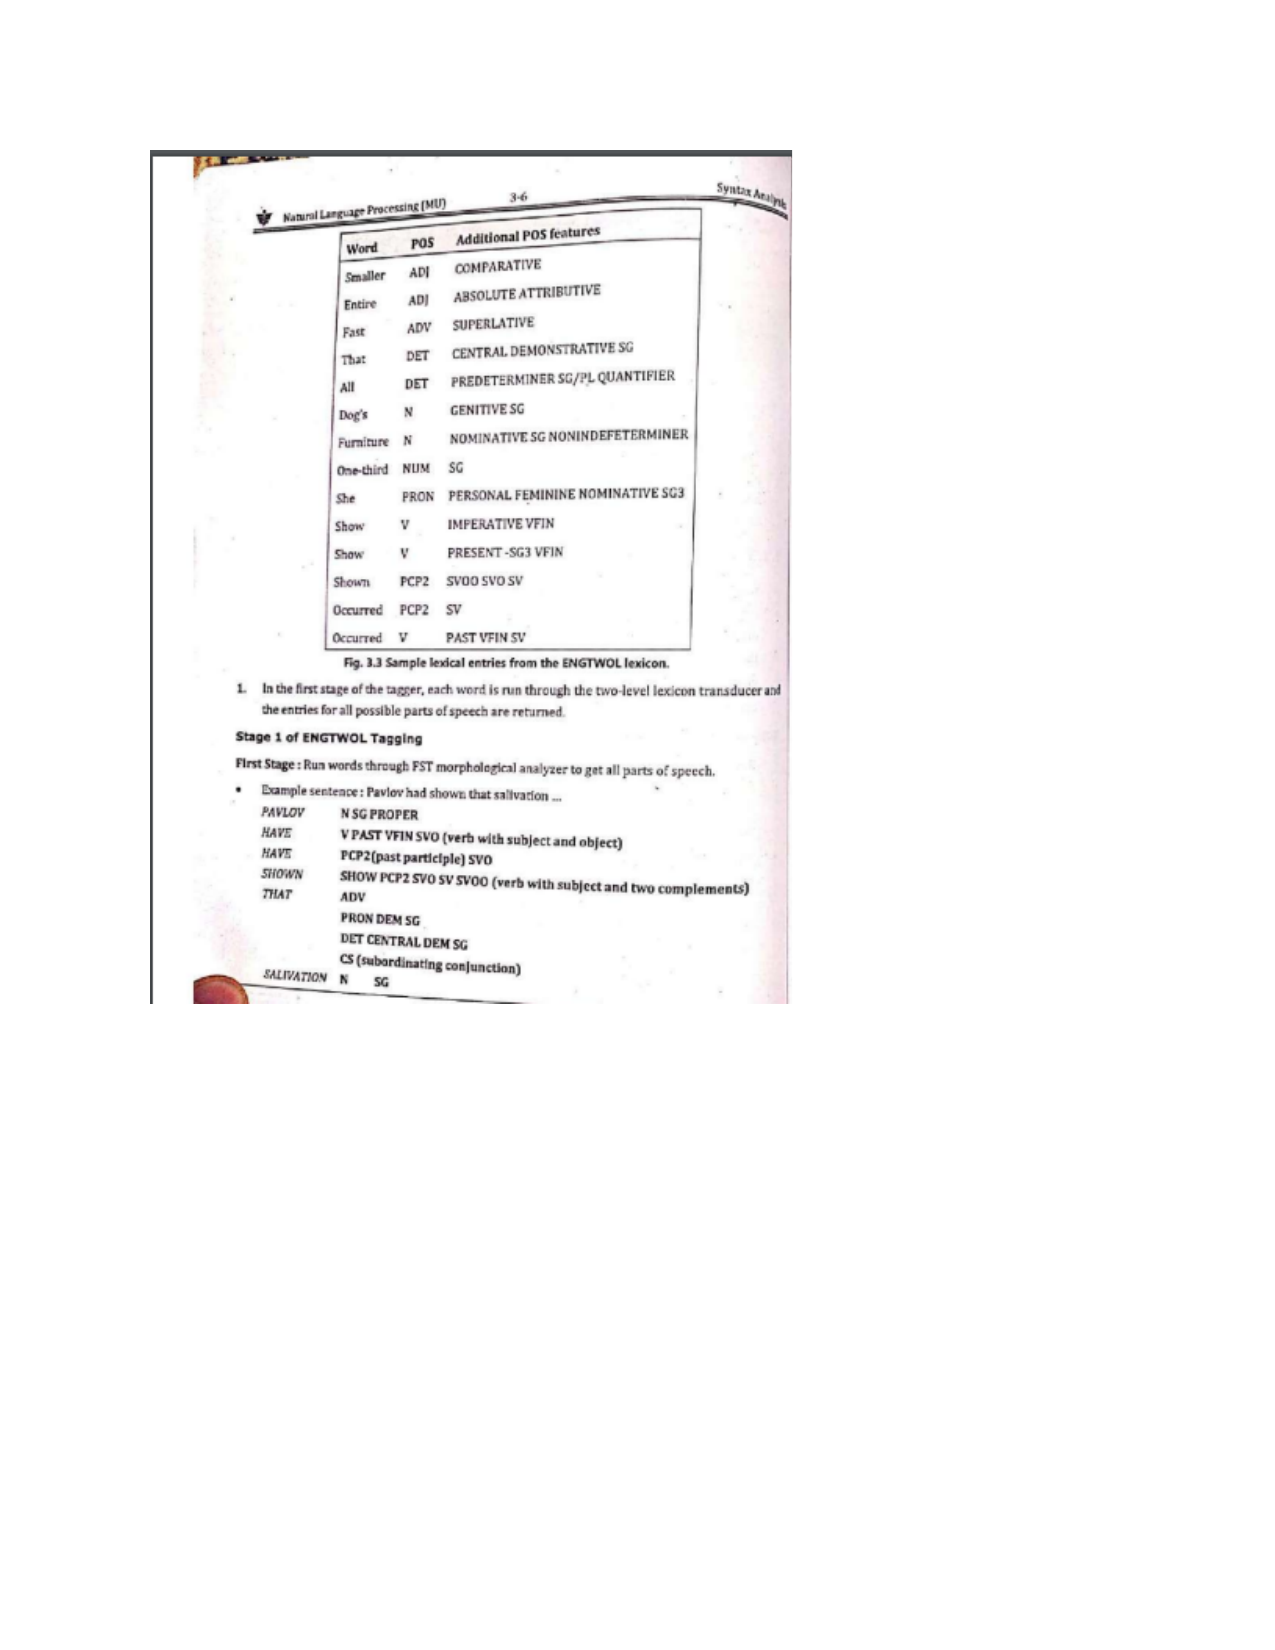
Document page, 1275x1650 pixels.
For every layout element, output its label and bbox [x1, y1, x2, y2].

picture [150, 150, 793, 1004]
